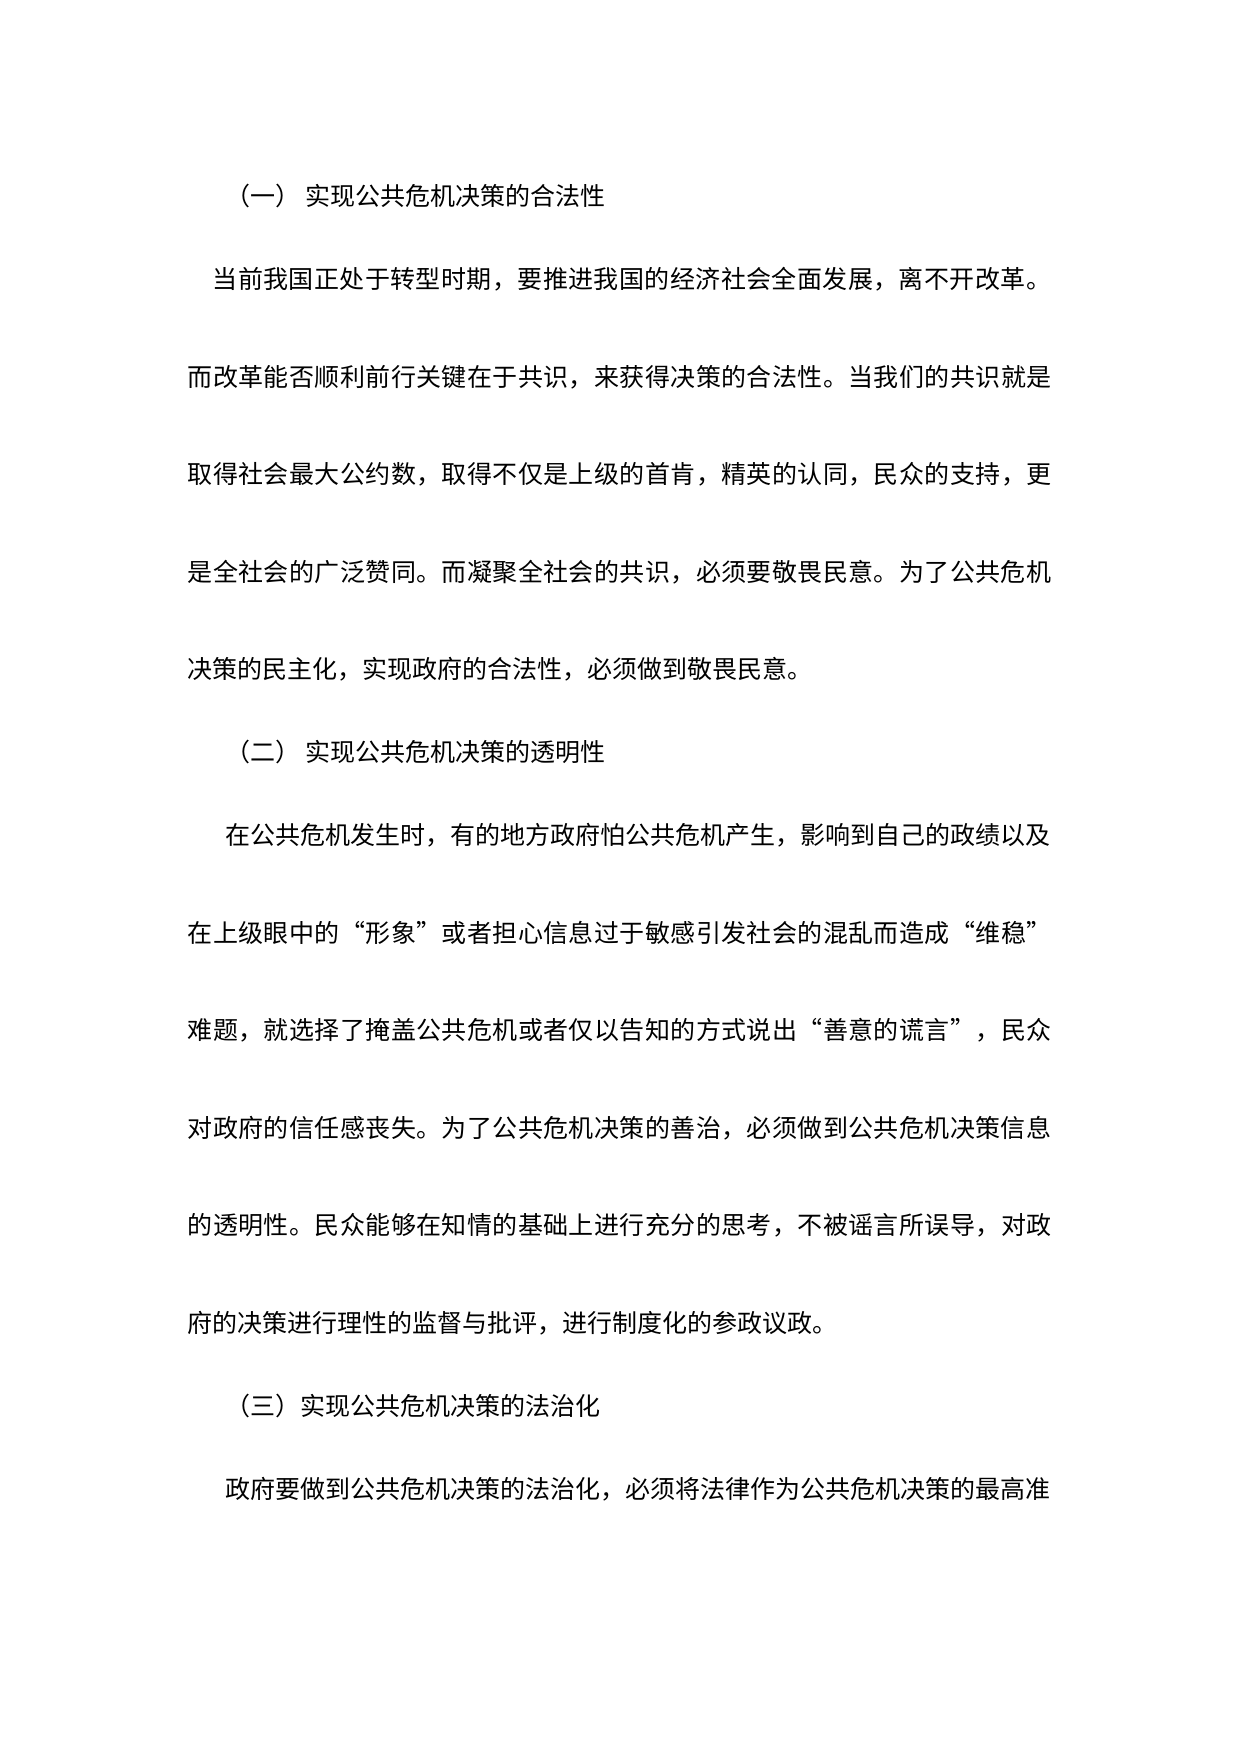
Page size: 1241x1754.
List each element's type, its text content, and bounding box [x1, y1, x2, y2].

text 在公共危机发生时，有的地方政府怕公共危机产生，影响到自己的政绩以及在上级眼中的“形象”或者担心信息过于敏感引发社会的混乱而造成“维稳”难题，就选择了掩盖公共危机或者仅以告知的方式说出“善意的谎言”，民众对政府的信任感丧失。为了公共危机决策的善治，必须做到公共危机决策信息的透明性。民众能够在知情的基础上进行充分的思考，不被谣言所误导，对政府的决策进行理性的监督与批评，进行制度化的参政议政。 [187, 801, 1053, 1354]
text 当前我国正处于转型时期，要推进我国的经济社会全面发展，离不开改革。而改革能否顺利前行关键在于共识，来获得决策的合法性。当我们的共识就是取得社会最大公约数，取得不仅是上级的首肯，精英的认同，民众的支持，更是全社会的广泛赞同。而凝聚全社会的共识，必须要敬畏民意。为了公共危机决策的民主化，实现政府的合法性，必须做到敬畏民意。 [187, 245, 1053, 700]
text （三）实现公共危机决策的法治化 [187, 1372, 1053, 1437]
text （二） 实现公共危机决策的透明性 [187, 718, 1053, 783]
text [187, 1455, 1053, 1520]
text （一） 实现公共危机决策的合法性 [187, 162, 1053, 227]
